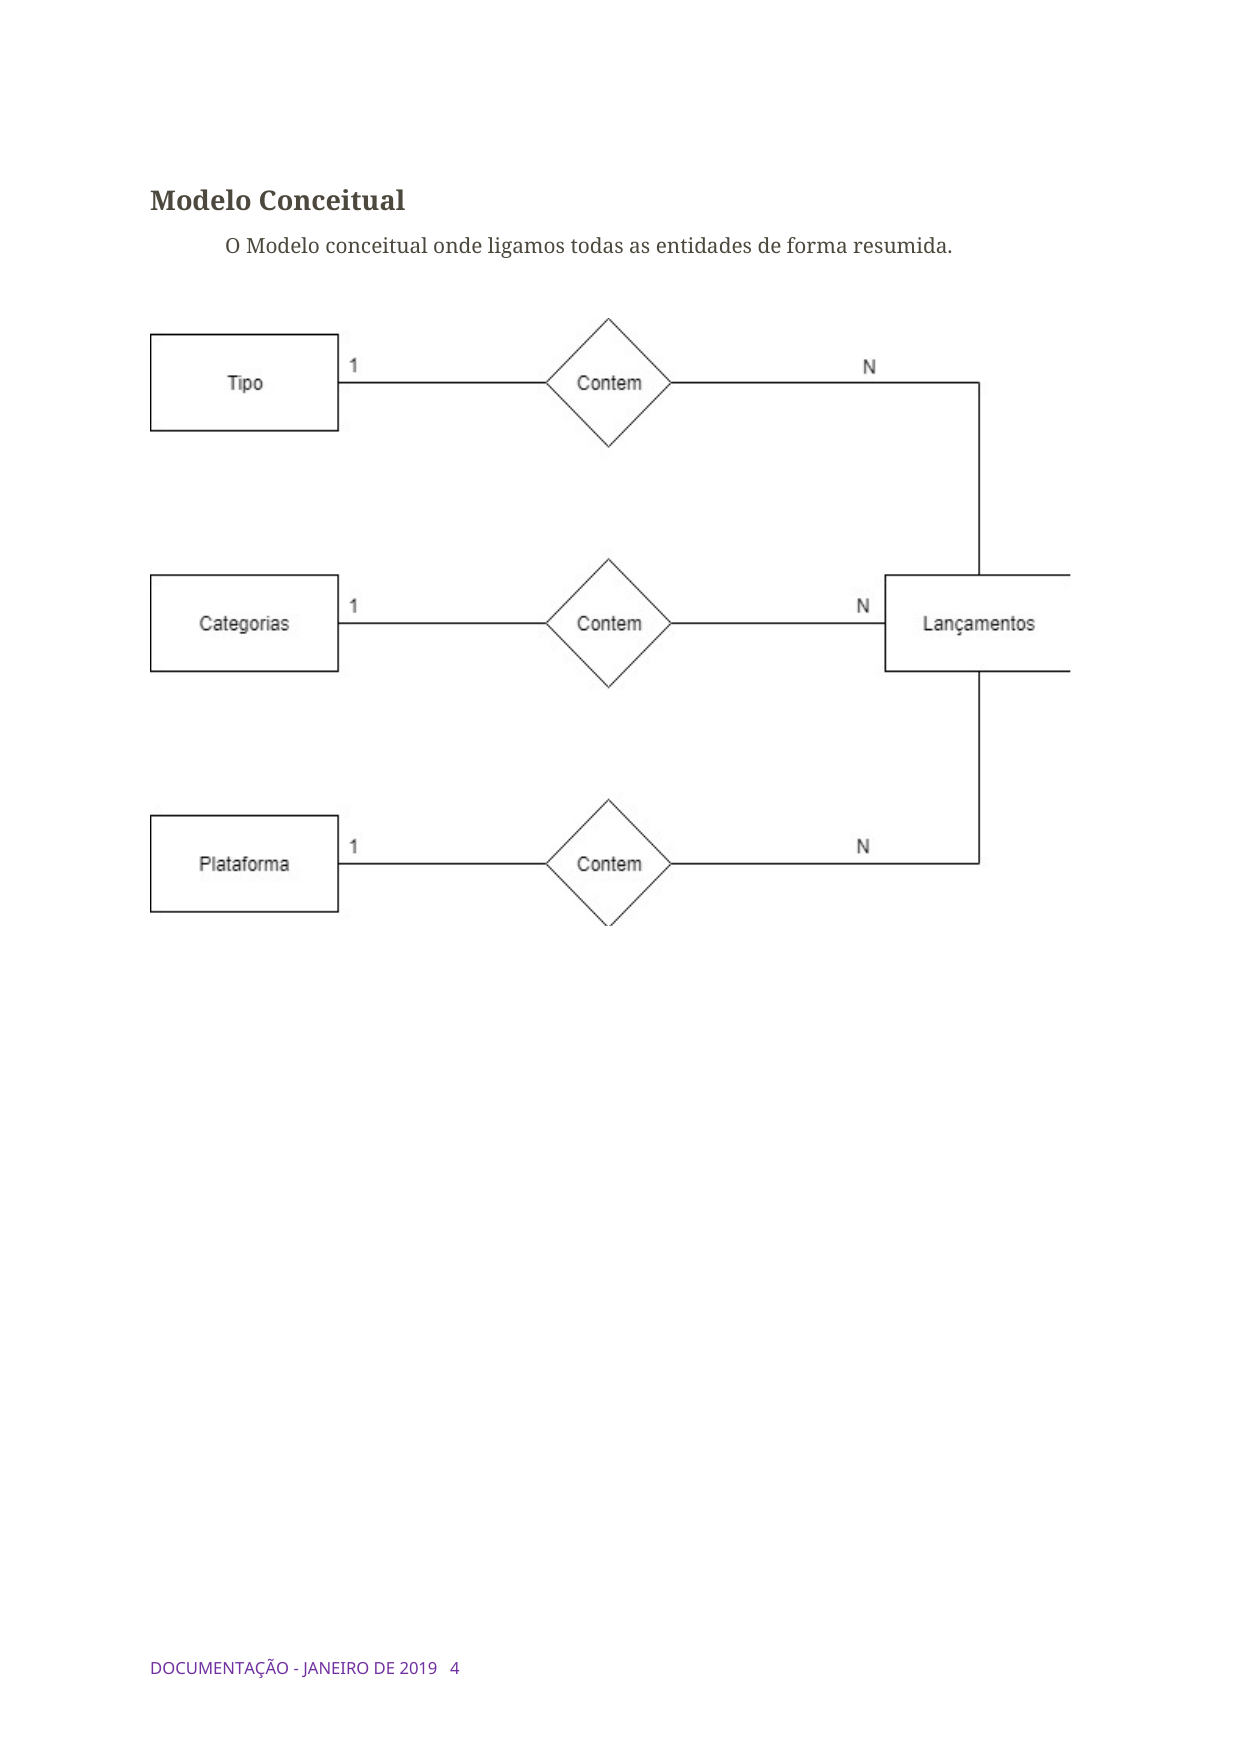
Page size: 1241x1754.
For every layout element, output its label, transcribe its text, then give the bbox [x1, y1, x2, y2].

text O Modelo conceitual onde ligamos todas as entidades de forma resumida. [150, 231, 1090, 259]
text Modelo Conceitual [150, 181, 1090, 218]
picture [150, 318, 1072, 926]
